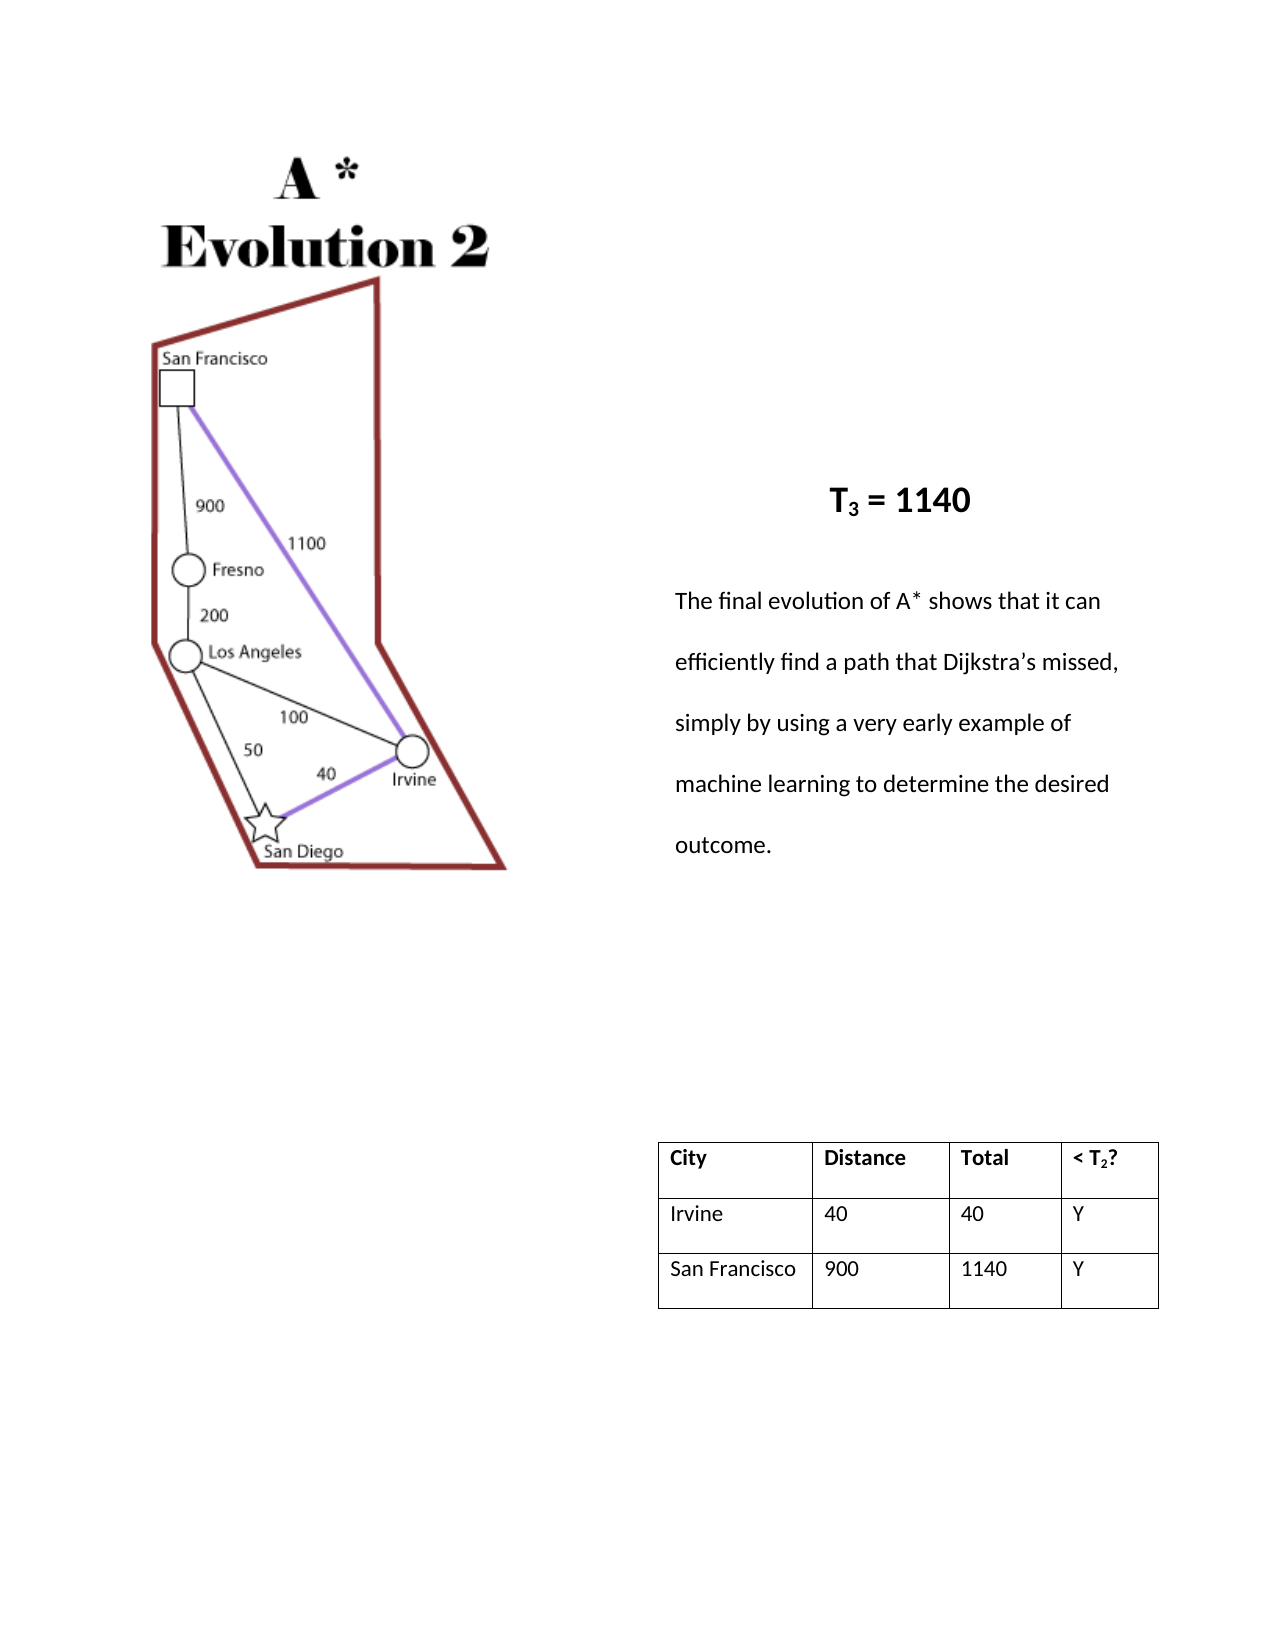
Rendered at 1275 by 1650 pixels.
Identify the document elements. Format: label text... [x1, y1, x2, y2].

picture [150, 150, 508, 886]
table_cell Y [1062, 1199, 1158, 1253]
table_cell 40 [950, 1199, 1061, 1253]
table_cell 900 [813, 1254, 949, 1308]
table_header < T2? [1062, 1143, 1158, 1198]
table_cell San Francisco [659, 1254, 812, 1308]
table_header City [659, 1143, 812, 1198]
text T3 = 1140 [675, 476, 1125, 522]
table_cell Y [1062, 1254, 1158, 1308]
table_cell 1140 [950, 1254, 1061, 1308]
table_cell 40 [813, 1199, 949, 1253]
table_header Total [950, 1143, 1061, 1198]
text The final evolution of A* shows that it can efficiently find a path that Dijkstra’s missed, simply by using a very early example of machine learning to determine the desired outcome. [675, 585, 1125, 859]
table_cell Irvine [659, 1199, 812, 1253]
table_header Distance [813, 1143, 949, 1198]
